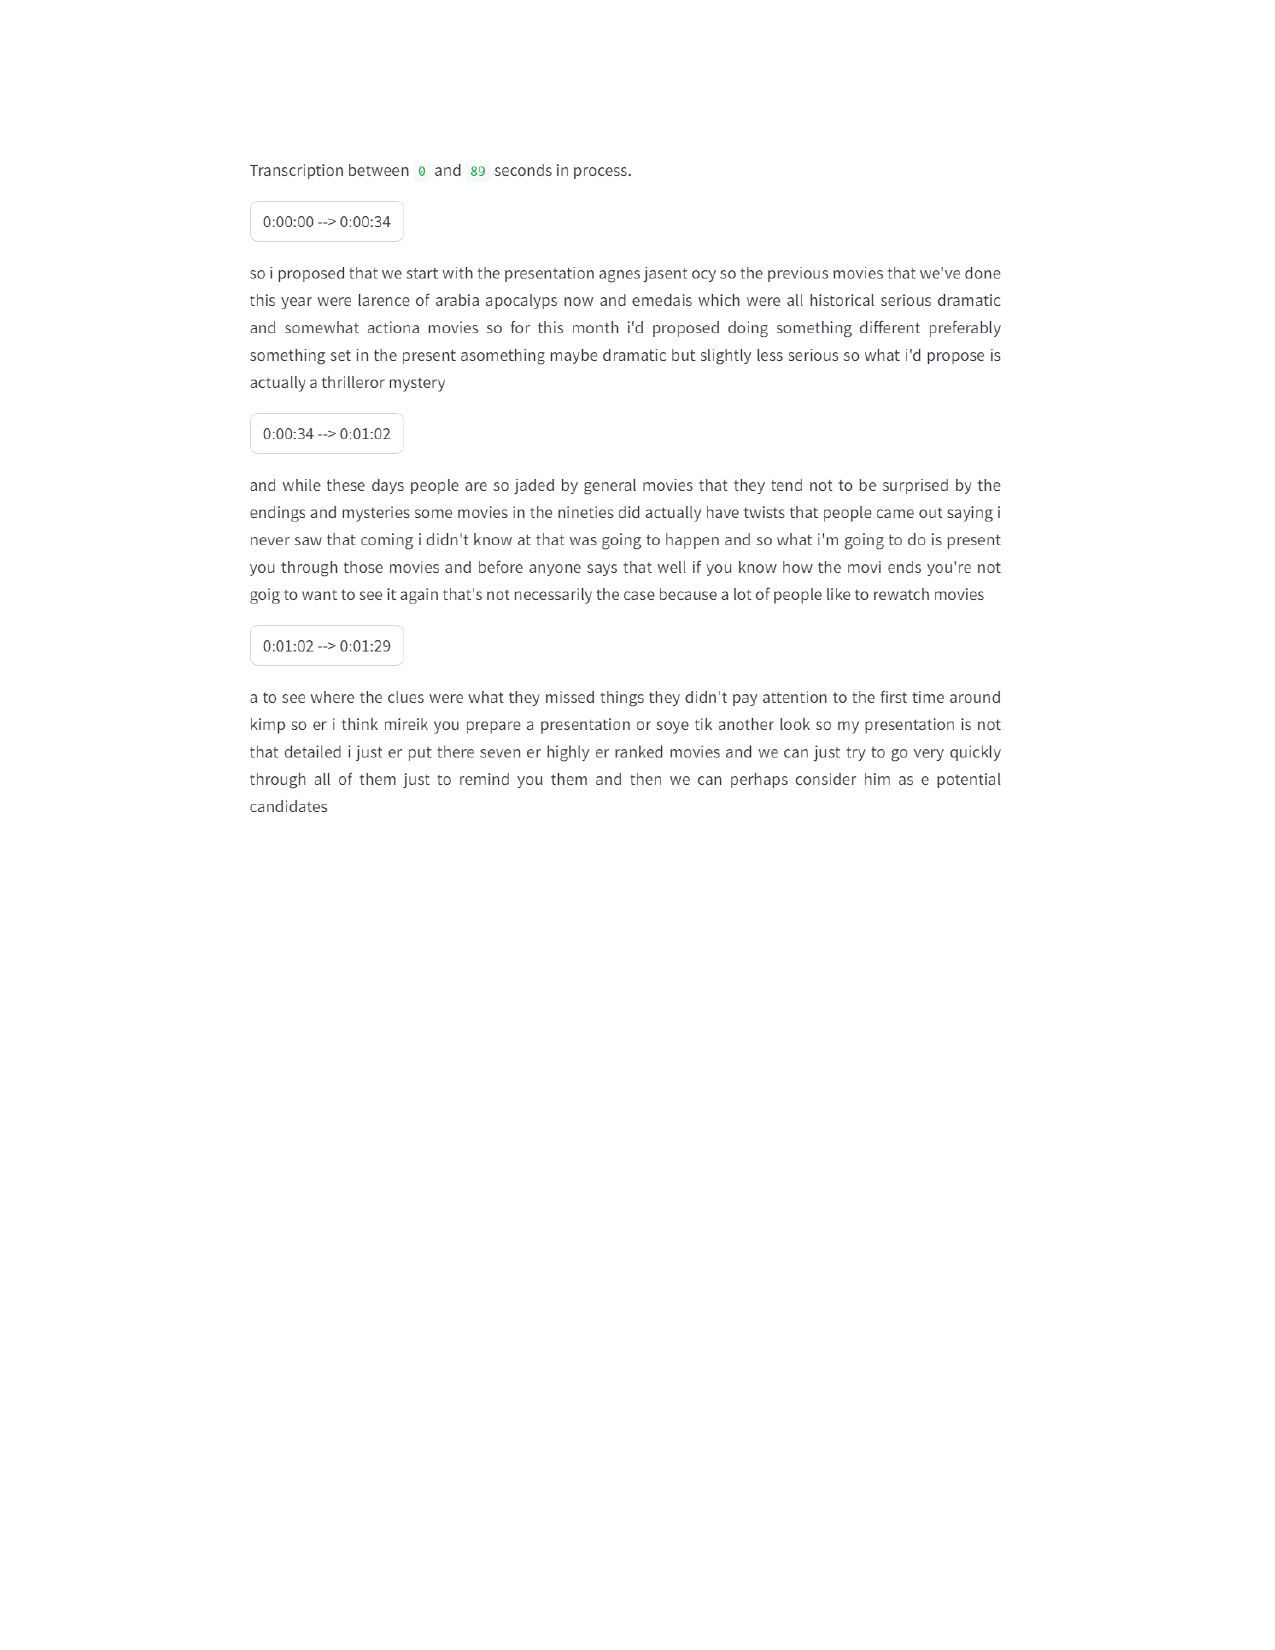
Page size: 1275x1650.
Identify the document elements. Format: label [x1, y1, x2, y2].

picture [187, 150, 1088, 840]
